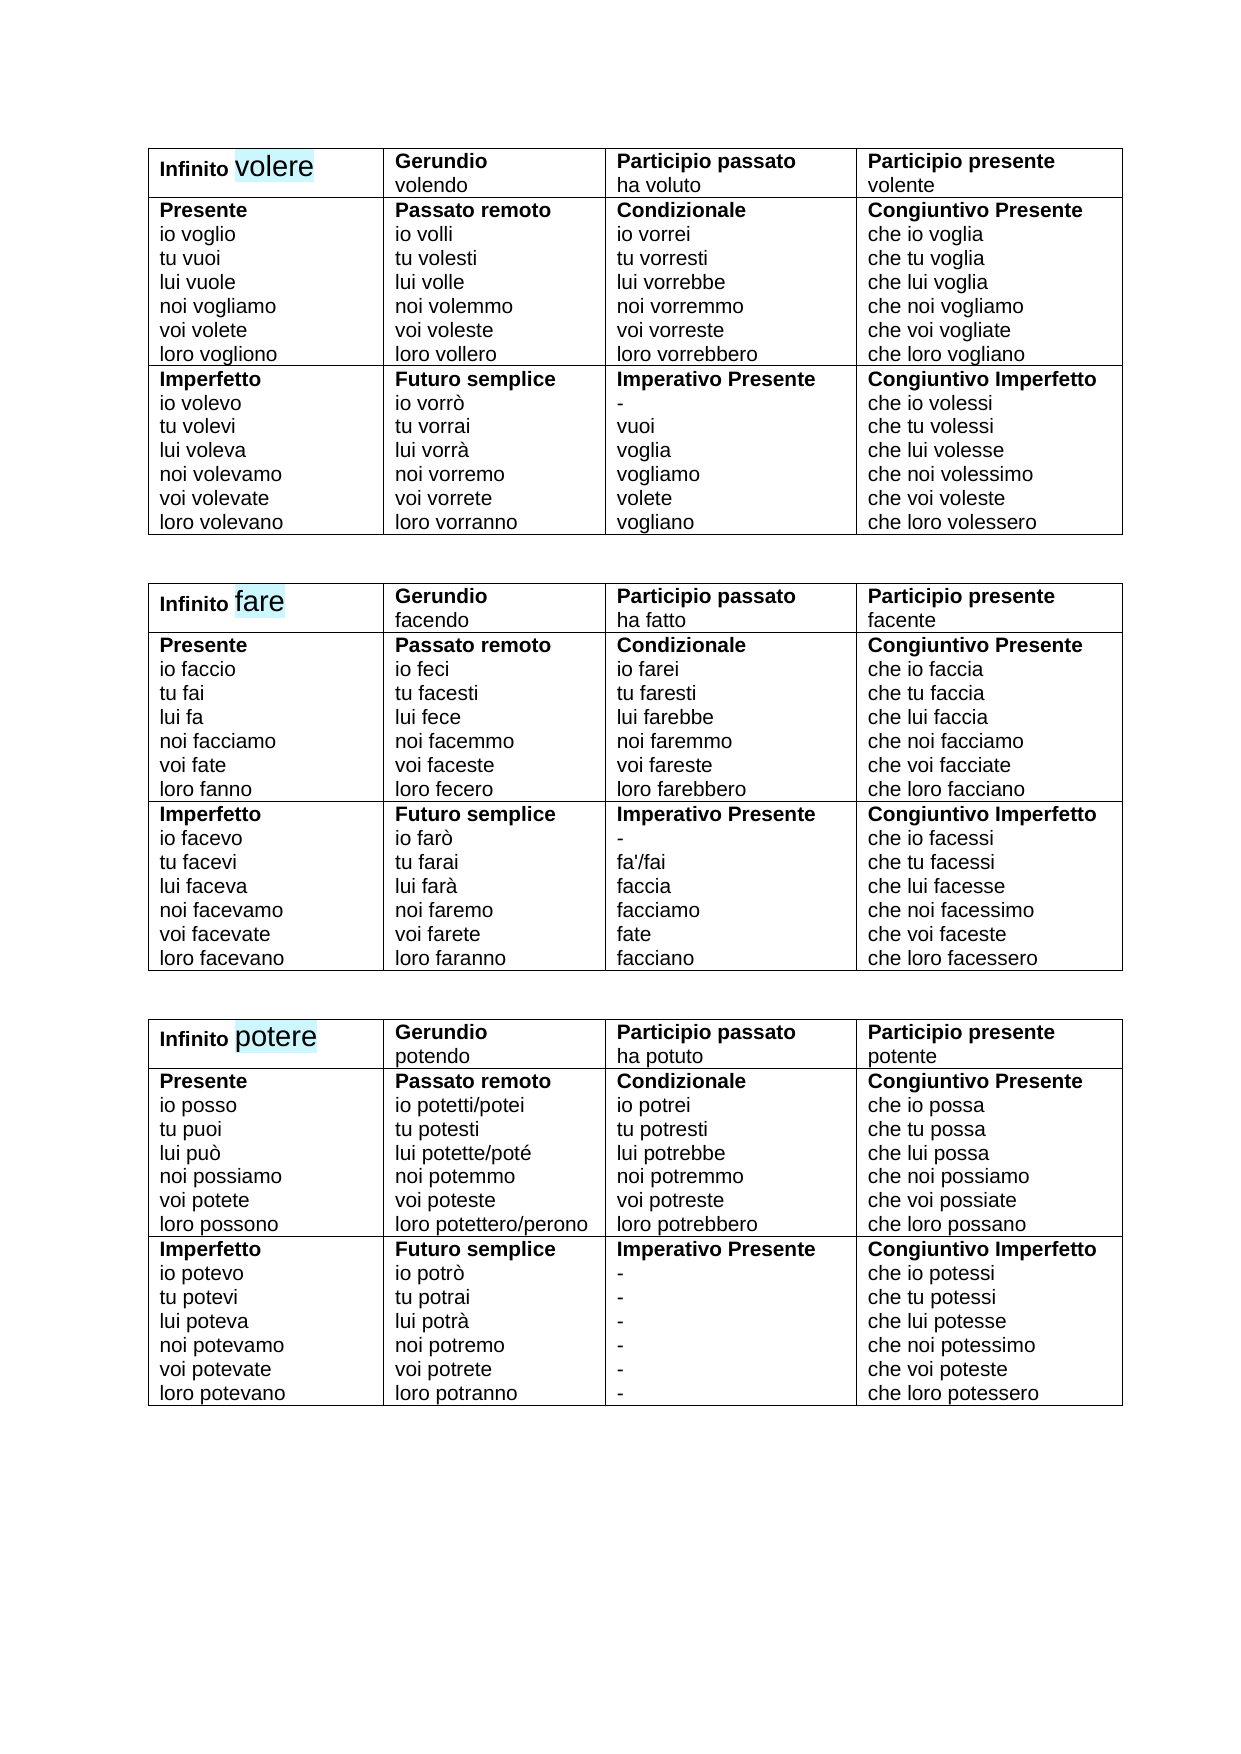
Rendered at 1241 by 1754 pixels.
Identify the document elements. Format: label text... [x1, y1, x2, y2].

table_cell Presente io voglio tu vuoi lui vuole noi vogliamo voi volete loro vogliono [149, 198, 383, 365]
table_header Participio passato ha potuto [606, 1020, 856, 1067]
table_cell Imperfetto io facevo tu facevi lui faceva noi facevamo voi facevate loro facevano [149, 802, 383, 969]
table_header Participio presente facente [857, 584, 1122, 632]
table_header Participio presente potente [857, 1020, 1122, 1067]
table_header Infinito volere [149, 149, 383, 197]
table_header Infinito fare [149, 584, 383, 632]
table_cell Imperativo Presente - fa'/fai faccia facciamo fate facciano [606, 802, 856, 969]
table_cell Presente io posso tu puoi lui può noi possiamo voi potete loro possono [149, 1069, 383, 1236]
table_cell Presente io faccio tu fai lui fa noi facciamo voi fate loro fanno [149, 633, 383, 801]
table_cell Imperativo Presente - - - - - - [606, 1237, 856, 1405]
table_cell Congiuntivo Imperfetto che io volessi che tu volessi che lui volesse che noi volessimo che voi voleste che loro volessero [857, 366, 1122, 534]
table_cell Congiuntivo Presente che io faccia che tu faccia che lui faccia che noi facciamo che voi facciate che loro facciano [857, 633, 1122, 801]
table_cell Imperfetto io potevo tu potevi lui poteva noi potevamo voi potevate loro potevano [149, 1237, 383, 1405]
table_cell Condizionale io vorrei tu vorresti lui vorrebbe noi vorremmo voi vorreste loro vorrebbero [606, 198, 856, 365]
table_header Gerundio volendo [384, 149, 605, 197]
table_cell Congiuntivo Imperfetto che io potessi che tu potessi che lui potesse che noi potessimo che voi poteste che loro potessero [857, 1237, 1122, 1405]
table_header Gerundio potendo [384, 1020, 605, 1067]
table_cell Passato remoto io volli tu volesti lui volle noi volemmo voi voleste loro vollero [384, 198, 605, 365]
table_cell Passato remoto io feci tu facesti lui fece noi facemmo voi faceste loro fecero [384, 633, 605, 801]
table_cell Condizionale io farei tu faresti lui farebbe noi faremmo voi fareste loro farebbero [606, 633, 856, 801]
table_header Participio presente volente [857, 149, 1122, 197]
table_cell Congiuntivo Imperfetto che io facessi che tu facessi che lui facesse che noi facessimo che voi faceste che loro facessero [857, 802, 1122, 969]
table_cell Futuro semplice io potrò tu potrai lui potrà noi potremo voi potrete loro potranno [384, 1237, 605, 1405]
table_cell Condizionale io potrei tu potresti lui potrebbe noi potremmo voi potreste loro potrebbero [606, 1069, 856, 1236]
table_cell Congiuntivo Presente che io voglia che tu voglia che lui voglia che noi vogliamo che voi vogliate che loro vogliano [857, 198, 1122, 365]
table_header Participio passato ha fatto [606, 584, 856, 632]
table_cell Imperfetto io volevo tu volevi lui voleva noi volevamo voi volevate loro volevano [149, 366, 383, 534]
table_cell Imperativo Presente - vuoi voglia vogliamo volete vogliano [606, 366, 856, 534]
table_header Gerundio facendo [384, 584, 605, 632]
table_cell Congiuntivo Presente che io possa che tu possa che lui possa che noi possiamo che voi possiate che loro possano [857, 1069, 1122, 1236]
table_cell Passato remoto io potetti/potei tu potesti lui potette/poté noi potemmo voi poteste loro potettero/perono [384, 1069, 605, 1236]
table_cell Futuro semplice io vorrò tu vorrai lui vorrà noi vorremo voi vorrete loro vorranno [384, 366, 605, 534]
table_header Infinito potere [149, 1020, 383, 1067]
table_cell Futuro semplice io farò tu farai lui farà noi faremo voi farete loro faranno [384, 802, 605, 969]
table_header Participio passato ha voluto [606, 149, 856, 197]
